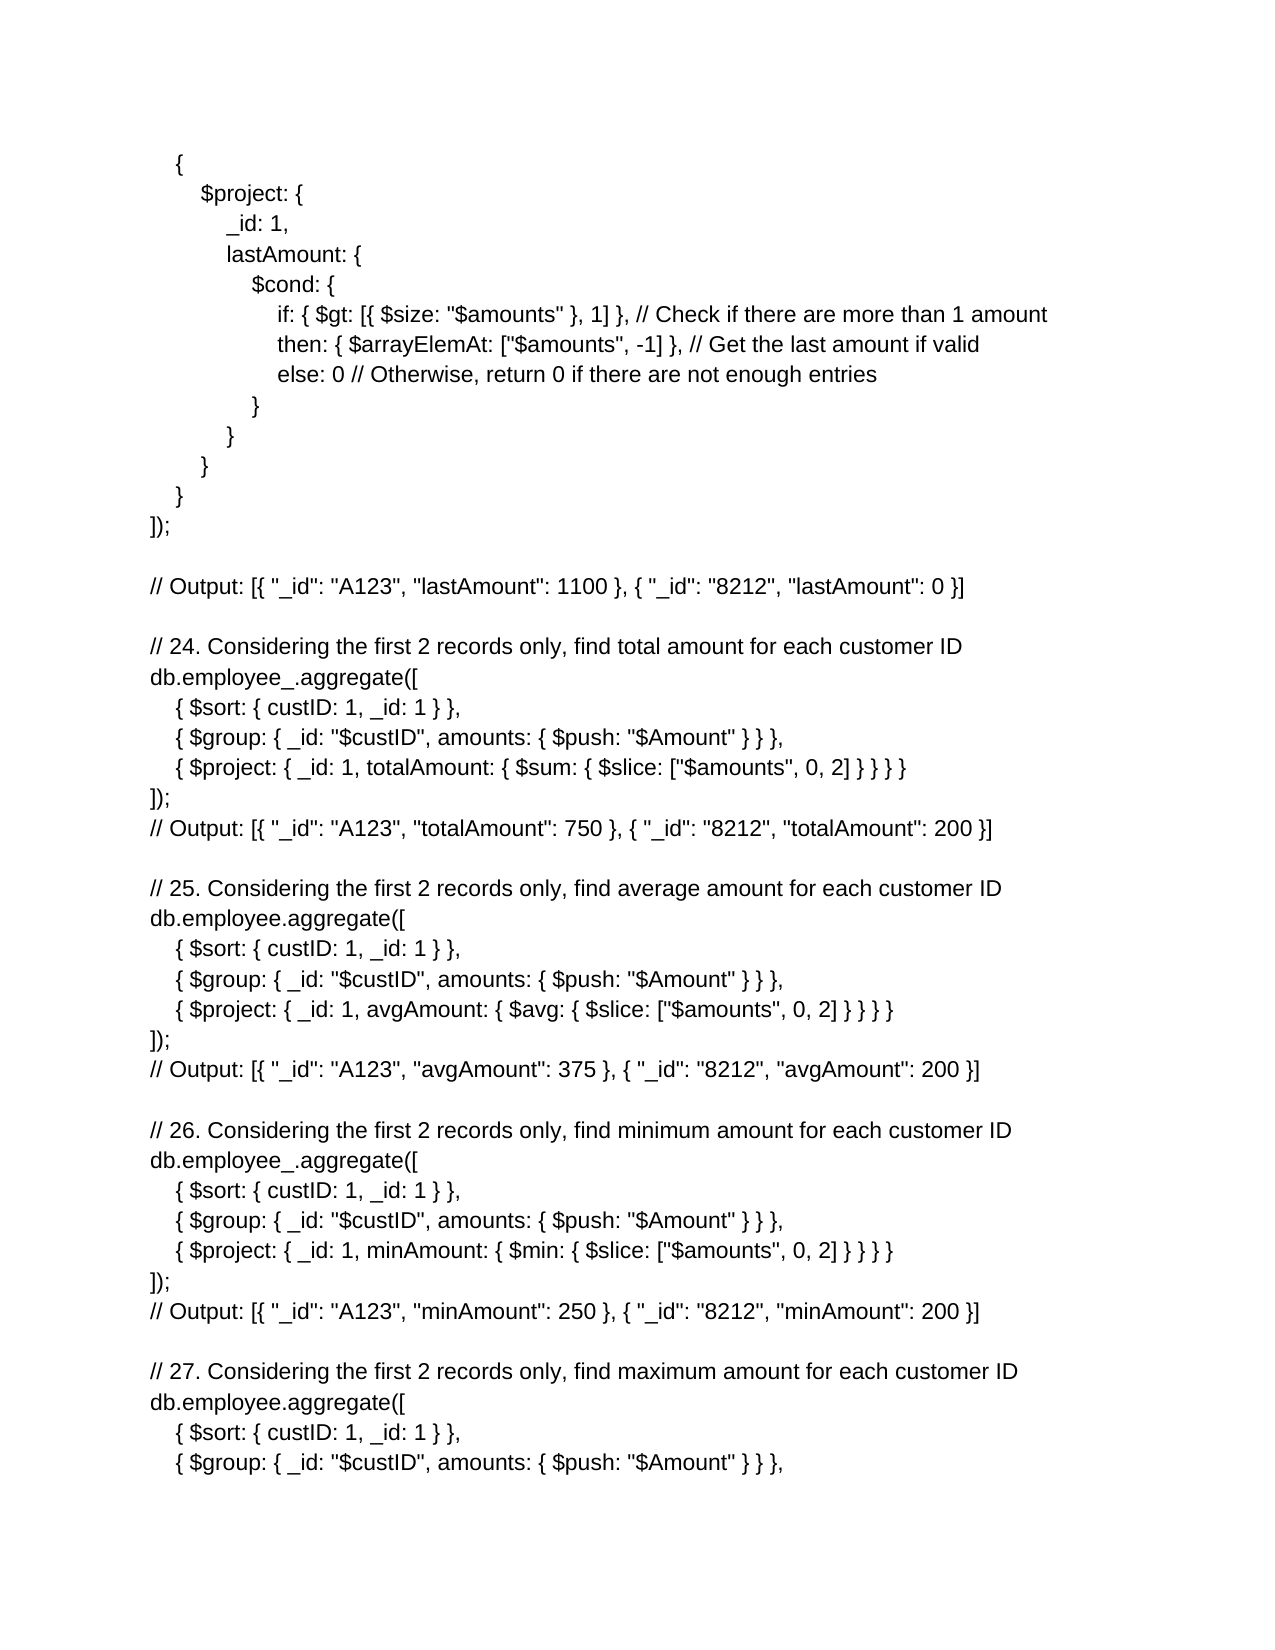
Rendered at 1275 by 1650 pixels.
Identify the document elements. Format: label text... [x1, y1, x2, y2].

text { $project: { _id: 1, avgAmount: { $avg: { $slice: ["$amounts", 0, 2] } } } } [150, 996, 1125, 1022]
text ]); [150, 784, 1125, 811]
text { $sort: { custID: 1, _id: 1 } }, [150, 1177, 1125, 1203]
text $project: { [150, 180, 1125, 207]
text } [150, 422, 1125, 448]
text // 27. Considering the first 2 records only, find maximum amount for each customer ID [150, 1358, 1125, 1385]
text { [150, 150, 1125, 176]
text $cond: { [150, 271, 1125, 297]
text db.employee_.aggregate([ [150, 1147, 1125, 1173]
text _id: 1, [150, 210, 1125, 237]
text { $sort: { custID: 1, _id: 1 } }, [150, 1419, 1125, 1445]
text ]); [150, 512, 1125, 539]
text if: { $gt: [{ $size: "$amounts" }, 1] }, // Check if there are more than 1 amount [150, 301, 1125, 327]
text ]); [150, 1026, 1125, 1052]
text } [150, 452, 1125, 478]
text // 25. Considering the first 2 records only, find average amount for each customer ID [150, 875, 1125, 901]
text { $sort: { custID: 1, _id: 1 } }, [150, 935, 1125, 962]
text { $group: { _id: "$custID", amounts: { $push: "$Amount" } } }, [150, 724, 1125, 750]
text // Output: [{ "_id": "A123", "avgAmount": 375 }, { "_id": "8212", "avgAmount": 200 }] [150, 1056, 1125, 1083]
text // 26. Considering the first 2 records only, find minimum amount for each customer ID [150, 1117, 1125, 1143]
text db.employee.aggregate([ [150, 905, 1125, 932]
text lastAmount: { [150, 241, 1125, 267]
text db.employee_.aggregate([ [150, 663, 1125, 690]
text } [150, 482, 1125, 509]
text then: { $arrayElemAt: ["$amounts", -1] }, // Get the last amount if valid [150, 331, 1125, 358]
text else: 0 // Otherwise, return 0 if there are not enough entries [150, 361, 1125, 388]
text } [150, 392, 1125, 418]
text // Output: [{ "_id": "A123", "minAmount": 250 }, { "_id": "8212", "minAmount": 200 }] [150, 1298, 1125, 1324]
text { $project: { _id: 1, totalAmount: { $sum: { $slice: ["$amounts", 0, 2] } } } } [150, 754, 1125, 781]
text { $sort: { custID: 1, _id: 1 } }, [150, 694, 1125, 720]
text ]); [150, 1268, 1125, 1294]
text { $group: { _id: "$custID", amounts: { $push: "$Amount" } } }, [150, 966, 1125, 992]
text { $group: { _id: "$custID", amounts: { $push: "$Amount" } } }, [150, 1449, 1125, 1475]
text // 24. Considering the first 2 records only, find total amount for each customer ID [150, 633, 1125, 660]
text { $project: { _id: 1, minAmount: { $min: { $slice: ["$amounts", 0, 2] } } } } [150, 1237, 1125, 1264]
text // Output: [{ "_id": "A123", "lastAmount": 1100 }, { "_id": "8212", "lastAmount": 0 }] [150, 573, 1125, 599]
text // Output: [{ "_id": "A123", "totalAmount": 750 }, { "_id": "8212", "totalAmount": 200 }] [150, 814, 1125, 841]
text db.employee.aggregate([ [150, 1388, 1125, 1415]
text { $group: { _id: "$custID", amounts: { $push: "$Amount" } } }, [150, 1207, 1125, 1234]
